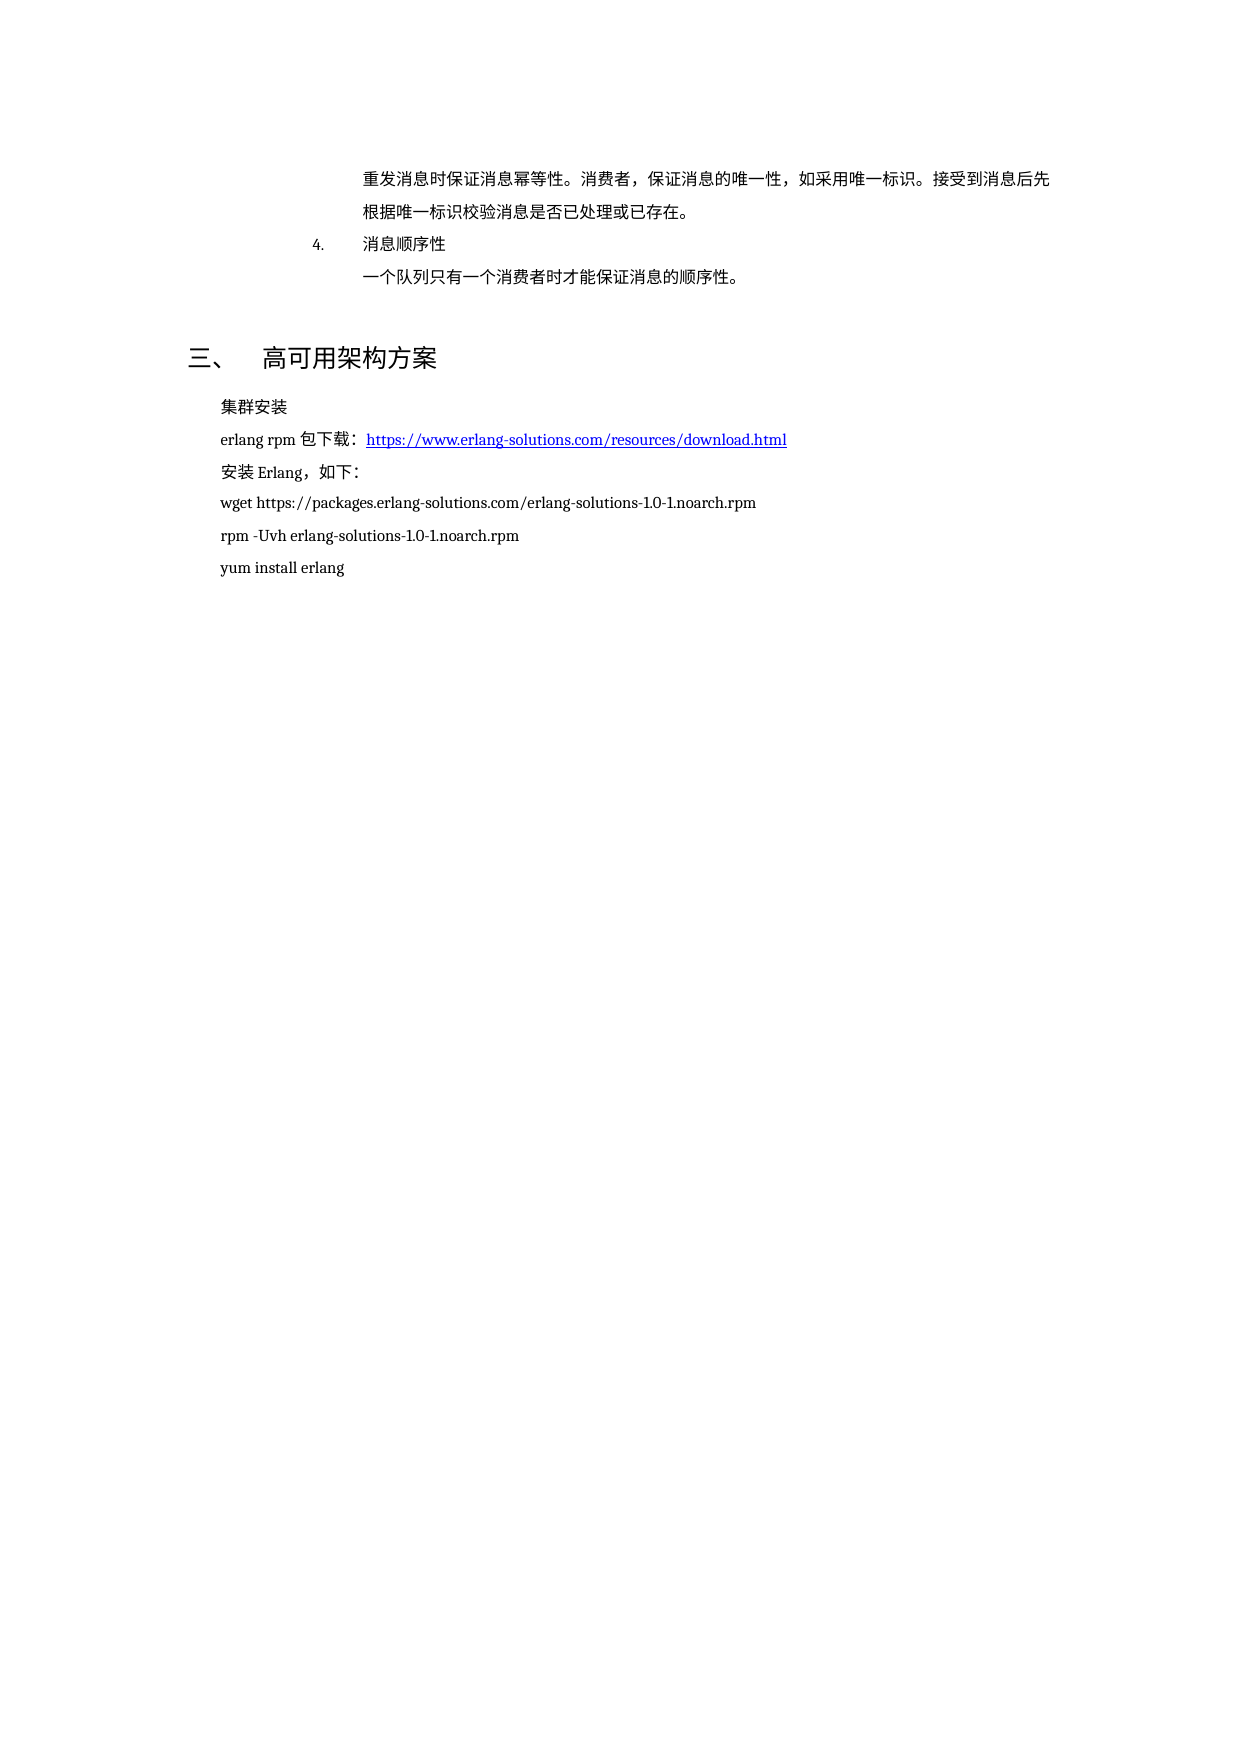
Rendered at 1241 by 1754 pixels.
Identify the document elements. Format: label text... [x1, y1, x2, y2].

text rpm -Uvh erlang-solutions-1.0-1.noarch.rpm [187, 519, 1053, 552]
list 一个队列只有一个消费者时才能保证消息的顺序性。 [362, 259, 1053, 292]
list 重发消息时保证消息幂等性。消费者，保证消息的唯一性，如采用唯一标识。接受到消息后先根据唯一标识校验消息是否已处理或已存在。 [362, 162, 1053, 227]
text 安装Erlang，如下： [187, 454, 1053, 487]
text yum install erlang [187, 552, 1053, 584]
text erlang rpm包下载：https://www.erlang-solutions.com/resources/download.html [187, 422, 1053, 454]
text wget https://packages.erlang-solutions.com/erlang-solutions-1.0-1.noarch.rpm [187, 487, 1053, 519]
text 集群安装 [187, 389, 1053, 422]
list 高可用架构方案 [187, 324, 1053, 389]
list 消息顺序性 [312, 227, 1053, 259]
